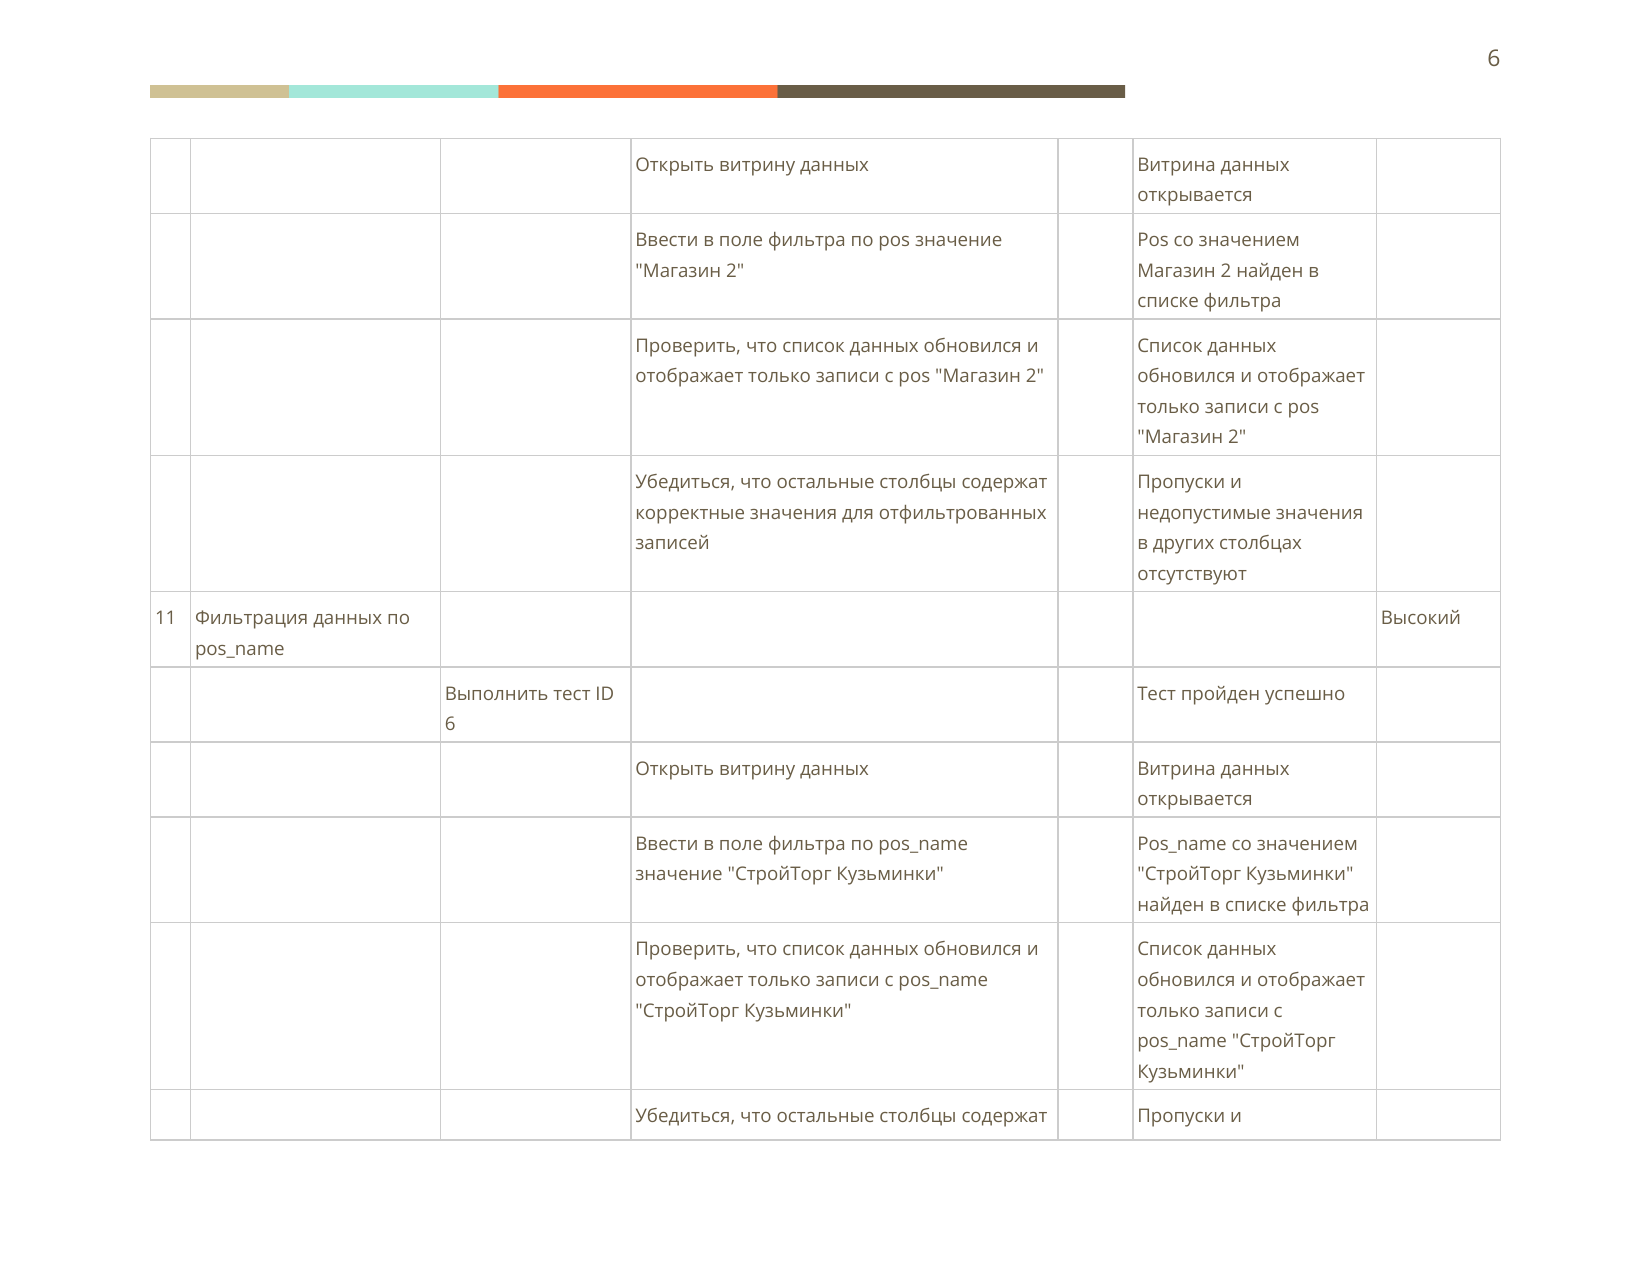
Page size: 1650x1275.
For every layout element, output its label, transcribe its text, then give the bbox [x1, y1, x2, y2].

picture [150, 85, 1125, 98]
table_cell [1377, 923, 1500, 1089]
table_cell [1059, 818, 1132, 922]
table_cell [1059, 214, 1132, 318]
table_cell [632, 1090, 1057, 1139]
table_cell [191, 456, 440, 591]
table_cell [632, 668, 1057, 741]
table_cell [151, 743, 190, 816]
table_cell [191, 320, 440, 455]
table_cell Тест пройден успешно [1134, 668, 1376, 741]
table_cell [191, 668, 440, 741]
table_cell [151, 214, 190, 318]
table_cell [151, 818, 190, 922]
table_cell [441, 139, 630, 213]
table_cell [1059, 743, 1132, 816]
table_cell [1059, 320, 1132, 455]
table_cell Фильтрация данных по pos_name [191, 592, 440, 666]
table_cell 11 [151, 592, 190, 666]
table_cell Pos со значением Магазин 2 найден в списке фильтра [1134, 214, 1376, 318]
table_cell Высокий [1377, 592, 1500, 666]
table_cell [1377, 320, 1500, 455]
table_cell Cписок данных обновился и отображает только записи с pos_name "СтройТорг Кузьминки" [1134, 923, 1376, 1089]
table_cell Ввести в поле фильтра по pos_name значение "СтройТорг Кузьминки" [632, 818, 1057, 922]
table_cell [1059, 456, 1132, 591]
table_cell [1377, 1090, 1500, 1139]
table_cell [1377, 456, 1500, 591]
table_cell [151, 923, 190, 1089]
table_cell Витрина данных открывается [1134, 139, 1376, 213]
table_cell [151, 320, 190, 455]
table_cell Открыть витрину данных [632, 743, 1057, 816]
table_cell Проверить, что список данных обновился и отображает только записи с pos "Магазин 2" [632, 320, 1057, 455]
table_cell Убедиться, что остальные столбцы содержат корректные значения для отфильтрованных записей [632, 456, 1057, 591]
table_cell [151, 456, 190, 591]
table_cell [191, 743, 440, 816]
table_cell Витрина данных открывается [1134, 743, 1376, 816]
table_cell [1059, 923, 1132, 1089]
table_cell [1059, 668, 1132, 741]
table_cell [1134, 592, 1376, 666]
table_cell Открыть витрину данных [632, 139, 1057, 213]
table_cell Пропуски и недопустимые значения в других столбцах отсутствуют [1134, 456, 1376, 591]
table_cell [441, 320, 630, 455]
table_cell [441, 456, 630, 591]
table_cell [1059, 1090, 1132, 1139]
table_cell [1377, 214, 1500, 318]
table_cell [1377, 139, 1500, 213]
table_cell [191, 818, 440, 922]
table_cell Ввести в поле фильтра по pos значение "Магазин 2" [632, 214, 1057, 318]
table_cell Выполнить тест ID 6 [441, 668, 630, 741]
table_cell [441, 214, 630, 318]
table_cell Pos_name со значением "СтройТорг Кузьминки" найден в списке фильтра [1134, 818, 1376, 922]
table_cell [191, 139, 440, 213]
table_cell [441, 743, 630, 816]
table_cell [441, 592, 630, 666]
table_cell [1134, 1090, 1376, 1139]
table_cell [441, 818, 630, 922]
table_cell [1377, 743, 1500, 816]
table_cell [191, 923, 440, 1089]
table_cell [1059, 139, 1132, 213]
table_cell Проверить, что список данных обновился и отображает только записи с pos_name "СтройТорг Кузьминки" [632, 923, 1057, 1089]
table_cell [151, 668, 190, 741]
table_cell [632, 592, 1057, 666]
table_cell [1377, 668, 1500, 741]
table_cell [191, 1090, 440, 1139]
table_cell [1059, 592, 1132, 666]
table_cell [151, 1090, 190, 1139]
table_cell [1377, 818, 1500, 922]
table_cell [441, 1090, 630, 1139]
table_cell [151, 139, 190, 213]
table_cell [441, 923, 630, 1089]
table_cell Cписок данных обновился и отображает только записи с pos "Магазин 2" [1134, 320, 1376, 455]
table_cell [191, 214, 440, 318]
